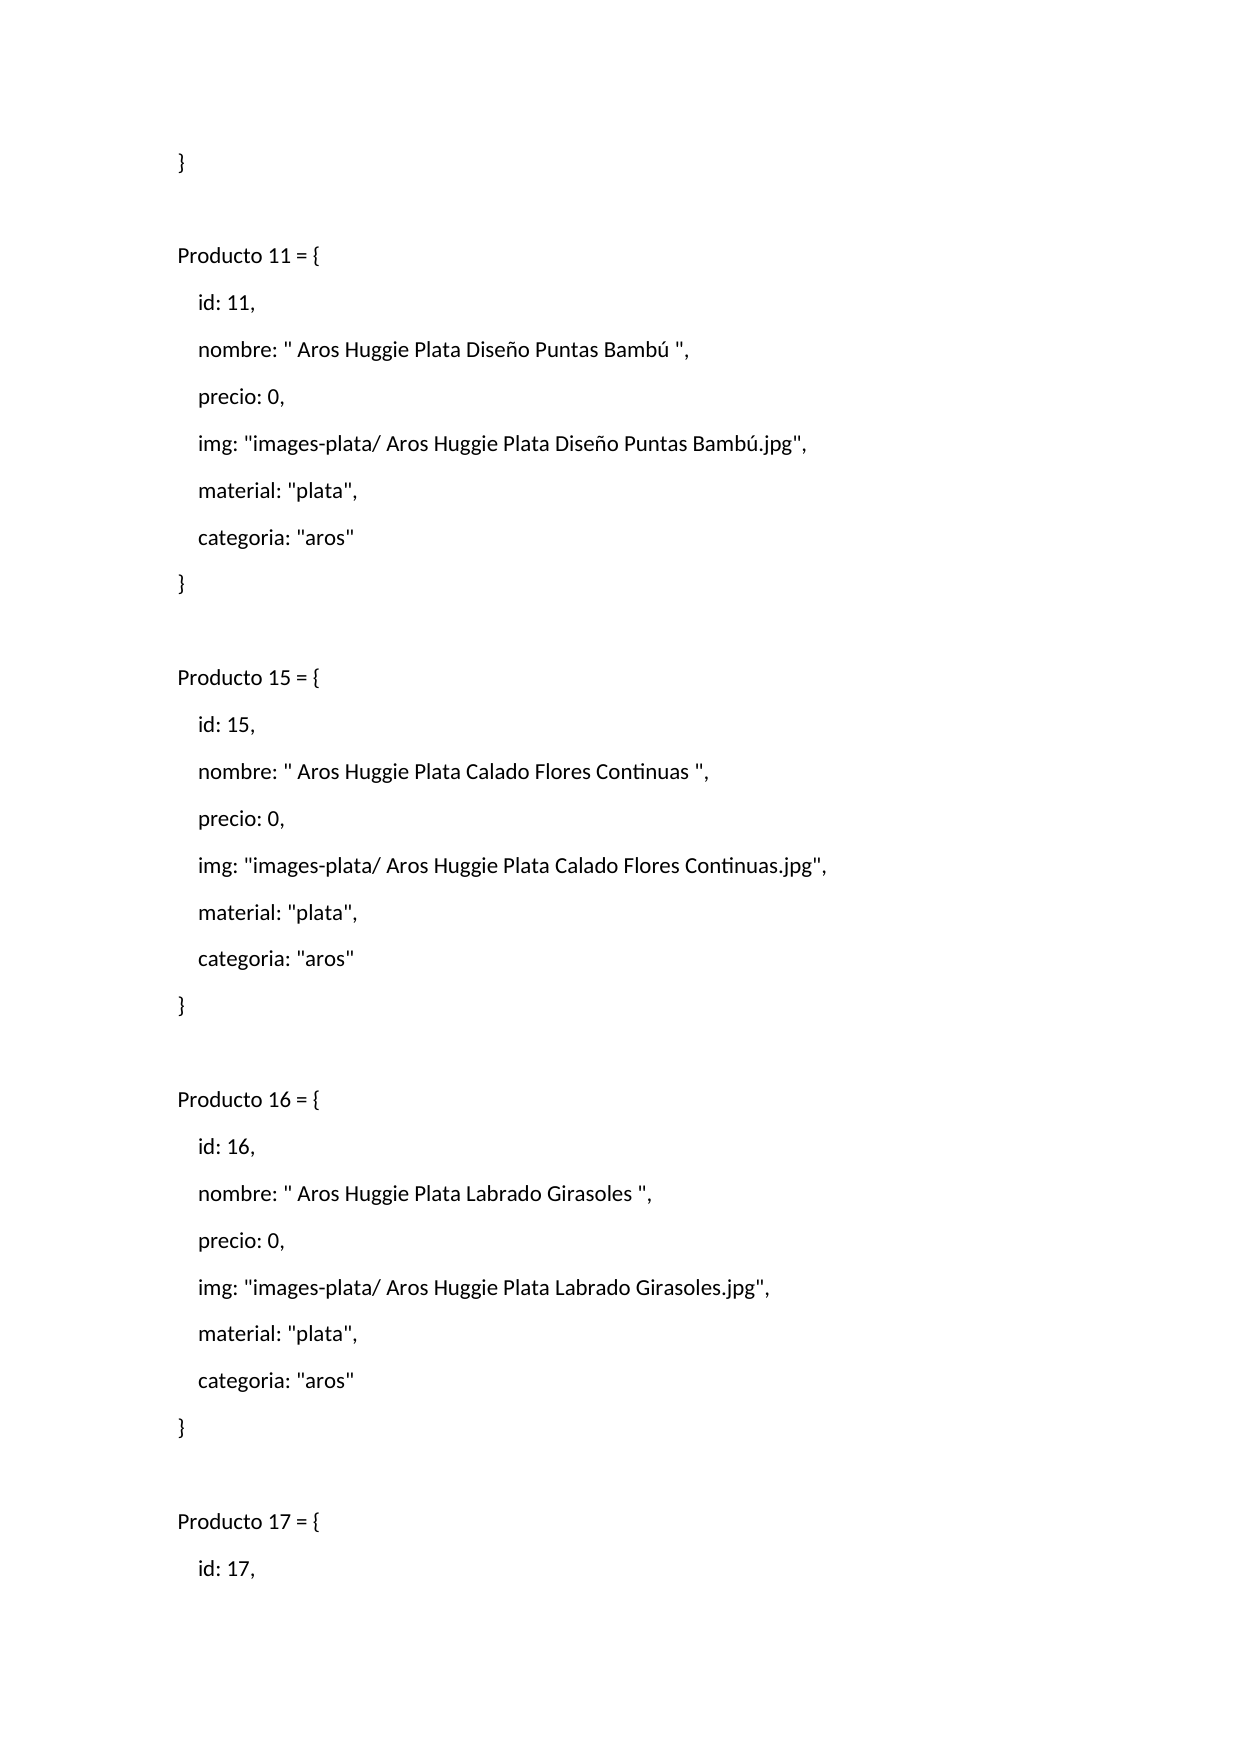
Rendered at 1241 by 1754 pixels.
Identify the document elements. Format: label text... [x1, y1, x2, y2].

text nombre: " Aros Huggie Plata Labrado Girasoles ", [177, 1179, 1063, 1207]
text precio: 0, [177, 1226, 1063, 1254]
text Producto 11 = { [177, 241, 1063, 269]
text img: "images-plata/ Aros Huggie Plata Labrado Girasoles.jpg", [177, 1273, 1063, 1301]
text nombre: " Aros Huggie Plata Diseño Puntas Bambú ", [177, 335, 1063, 363]
text id: 16, [177, 1132, 1063, 1160]
text categoria: "aros" [177, 523, 1063, 551]
text id: 15, [177, 710, 1063, 738]
text img: "images-plata/ Aros Huggie Plata Calado Flores Continuas.jpg", [177, 851, 1063, 879]
text precio: 0, [177, 804, 1063, 832]
text } [177, 991, 1063, 1019]
text categoria: "aros" [177, 944, 1063, 972]
text Producto 17 = { [177, 1507, 1063, 1535]
text } [177, 569, 1063, 597]
text img: "images-plata/ Aros Huggie Plata Diseño Puntas Bambú.jpg", [177, 429, 1063, 457]
text id: 17, [177, 1554, 1063, 1582]
text nombre: " Aros Huggie Plata Calado Flores Continuas ", [177, 757, 1063, 785]
text precio: 0, [177, 382, 1063, 410]
text Producto 15 = { [177, 663, 1063, 691]
text material: "plata", [177, 476, 1063, 504]
text Producto 16 = { [177, 1085, 1063, 1113]
text material: "plata", [177, 1319, 1063, 1347]
text } [177, 1413, 1063, 1441]
text material: "plata", [177, 898, 1063, 926]
text id: 11, [177, 288, 1063, 316]
text categoria: "aros" [177, 1366, 1063, 1394]
text } [177, 148, 1063, 176]
